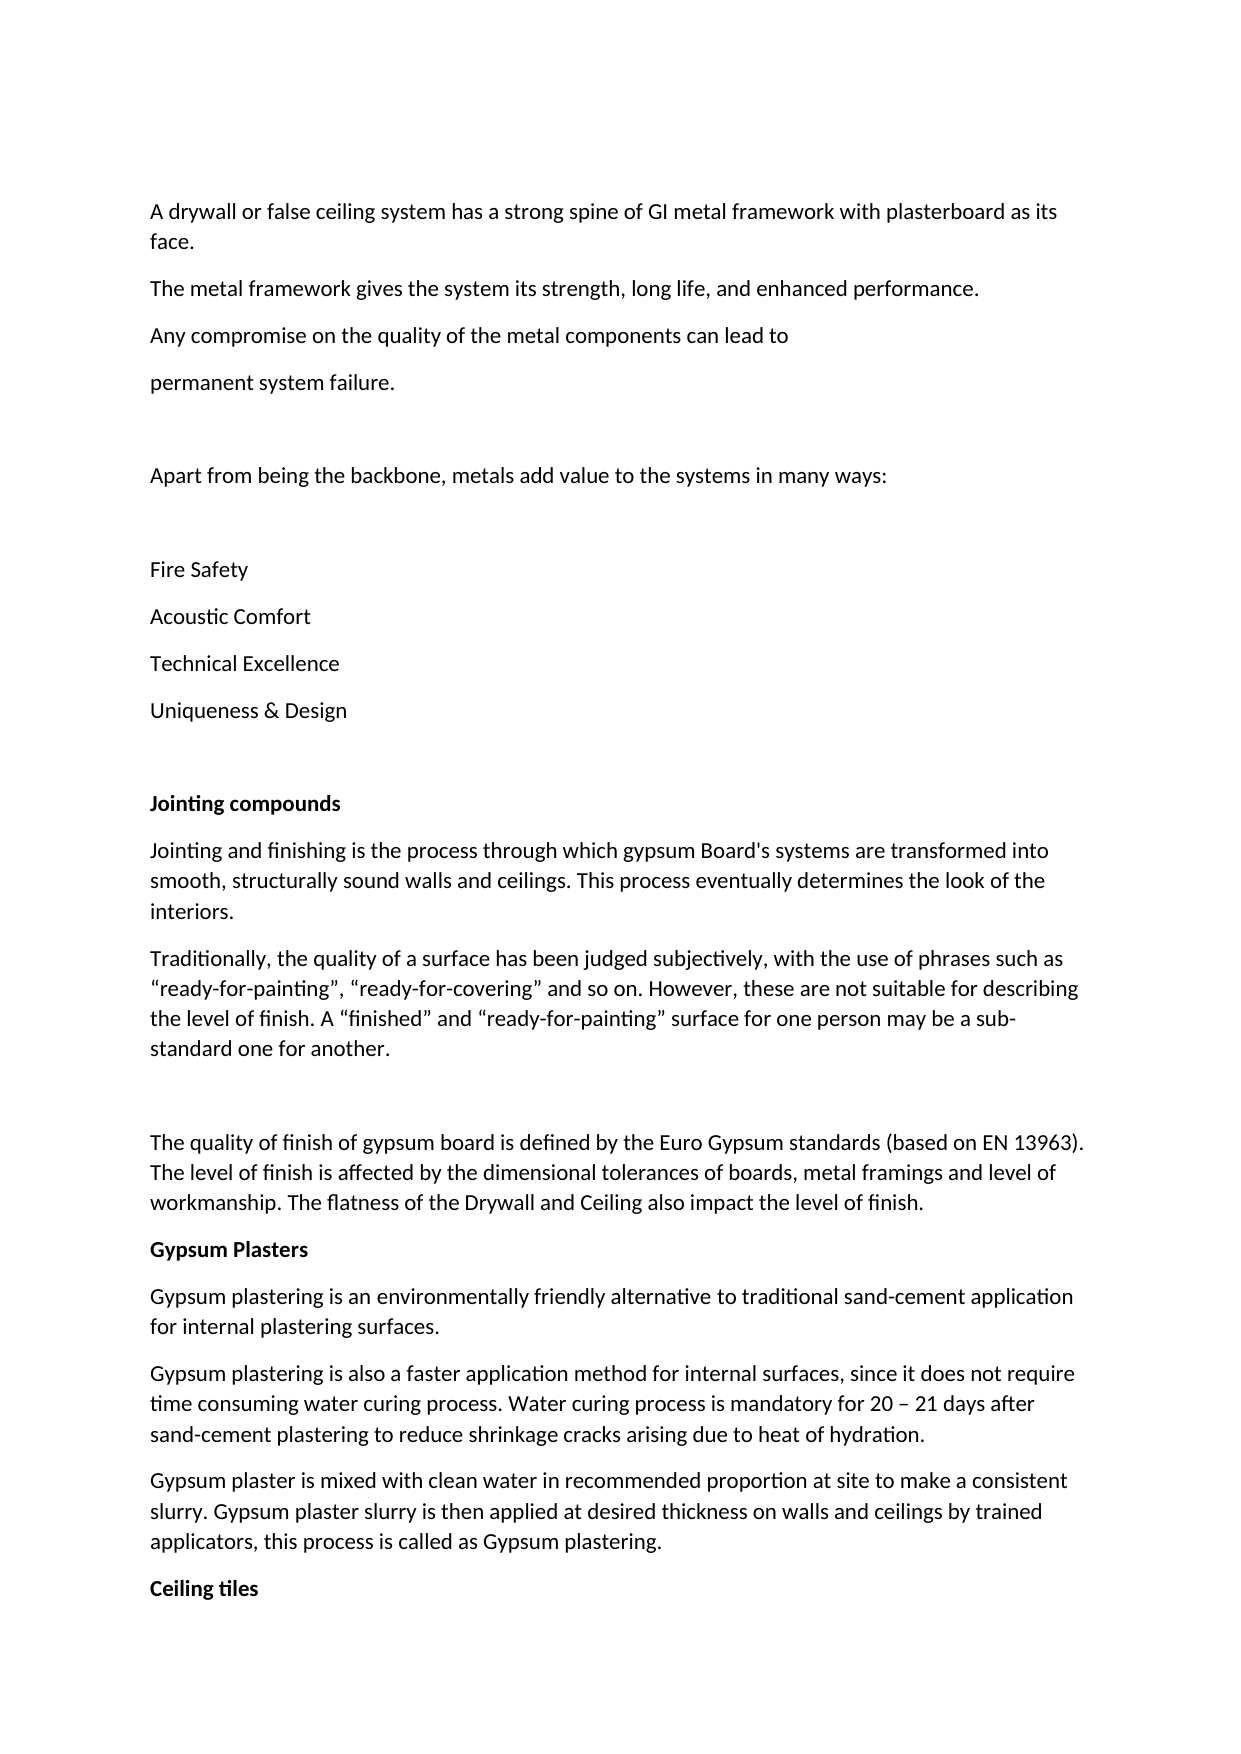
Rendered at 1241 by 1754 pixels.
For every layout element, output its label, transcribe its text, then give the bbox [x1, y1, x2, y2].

text Jointing and finishing is the process through which gypsum Board's systems are transformed into smooth, structurally sound walls and ceilings. This process eventually determines the look of the interiors. [150, 836, 1090, 925]
text The metal framework gives the system its strength, long life, and enhanced performance. [150, 274, 1090, 302]
text Gypsum plastering is also a faster application method for internal surfaces, since it does not require time consuming water curing process. Water curing process is mandatory for 20 – 21 days after sand-cement plastering to reduce shrinkage cracks arising due to heat of hydration. [150, 1359, 1090, 1448]
text A drywall or false ceiling system has a strong spine of GI metal framework with plasterboard as its face. [150, 197, 1090, 255]
text Technical Excellence [150, 649, 1090, 677]
text Gypsum plaster is mixed with clean water in recommended proportion at site to make a consistent slurry. Gypsum plaster slurry is then applied at desired thickness on walls and ceilings by trained applicators, this process is called as Gypsum plastering. [150, 1467, 1090, 1555]
text Any compromise on the quality of the metal components can lead to [150, 321, 1090, 349]
text Fire Safety [150, 555, 1090, 583]
text Uniqueness & Design [150, 696, 1090, 724]
text Jointing compounds [150, 789, 1090, 818]
text Gypsum Plasters [150, 1235, 1090, 1263]
text The quality of finish of gypsum board is defined by the Euro Gypsum standards (based on EN 13963). The level of finish is affected by the dimensional tolerances of boards, metal framings and level of workmanship. The flatness of the Drywall and Ceiling also impact the level of finish. [150, 1128, 1090, 1217]
text permanent system failure. [150, 368, 1090, 396]
text Gypsum plastering is an environmentally friendly alternative to traditional sand-cement application for internal plastering surfaces. [150, 1282, 1090, 1341]
text Ceiling tiles [150, 1574, 1090, 1602]
text Traditionally, the quality of a surface has been judged subjectively, with the use of phrases such as “ready-for-painting”, “ready-for-covering” and so on. However, these are not suitable for describing the level of finish. A “finished” and “ready-for-painting” surface for one person may be a sub-standard one for another. [150, 944, 1090, 1062]
text Apart from being the backbone, metals add value to the systems in many ways: [150, 461, 1090, 489]
text Acoustic Comfort [150, 602, 1090, 630]
